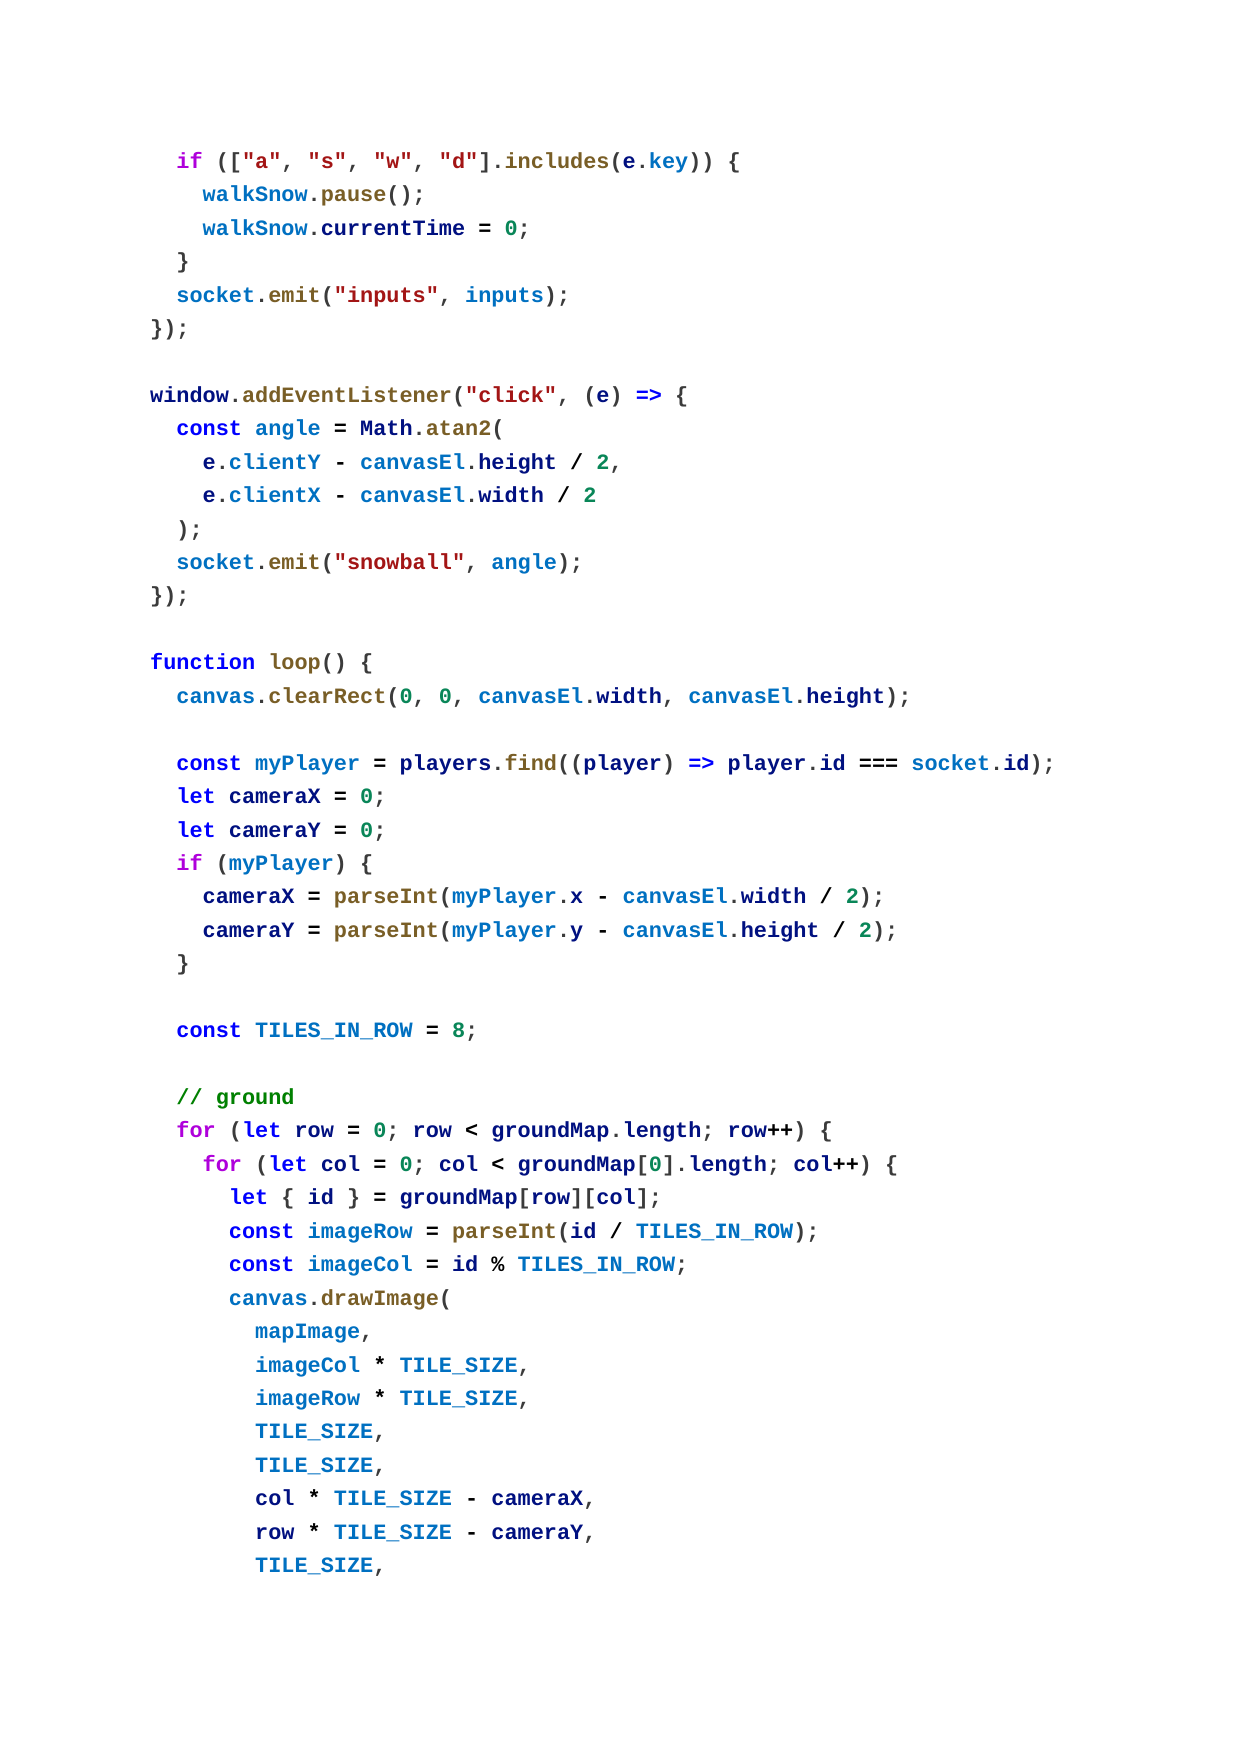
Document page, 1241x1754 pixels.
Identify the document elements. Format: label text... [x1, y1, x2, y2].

text mapImage, [150, 1320, 1090, 1345]
text let { id } = groundMap[row][col]; [150, 1187, 1090, 1211]
text canvas.clearRect(0, 0, canvasEl.width, canvasEl.height); [150, 685, 1090, 710]
text const myPlayer = players.find((player) => player.id === socket.id); [150, 752, 1090, 777]
text const imageCol = id % TILES_IN_ROW; [150, 1253, 1090, 1278]
text let cameraY = 0; [150, 819, 1090, 843]
text imageCol * TILE_SIZE, [150, 1354, 1090, 1378]
text row * TILE_SIZE - cameraY, [150, 1521, 1090, 1546]
text col * TILE_SIZE - cameraX, [150, 1487, 1090, 1512]
text const angle = Math.atan2( [150, 417, 1090, 442]
text const TILES_IN_ROW = 8; [150, 1019, 1090, 1044]
text socket.emit("snowball", angle); [150, 551, 1090, 576]
text socket.emit("inputs", inputs); [150, 284, 1090, 308]
text if (["a", "s", "w", "d"].includes(e.key)) { [150, 150, 1090, 175]
text e.clientY - canvasEl.height / 2, [150, 451, 1090, 476]
text const imageRow = parseInt(id / TILES_IN_ROW); [150, 1220, 1090, 1245]
text cameraX = parseInt(myPlayer.x - canvasEl.width / 2); [150, 886, 1090, 910]
text function loop() { [150, 652, 1090, 676]
text TILE_SIZE, [150, 1454, 1090, 1479]
text }); [150, 585, 1090, 609]
text cameraY = parseInt(myPlayer.y - canvasEl.height / 2); [150, 919, 1090, 944]
text e.clientX - canvasEl.width / 2 [150, 484, 1090, 509]
text walkSnow.currentTime = 0; [150, 217, 1090, 242]
text TILE_SIZE, [150, 1554, 1090, 1579]
text TILE_SIZE, [150, 1421, 1090, 1445]
text walkSnow.pause(); [150, 183, 1090, 208]
text for (let row = 0; row < groundMap.length; row++) { [150, 1120, 1090, 1144]
text }); [150, 317, 1090, 342]
text ); [150, 518, 1090, 543]
text window.addEventListener("click", (e) => { [150, 384, 1090, 409]
text } [150, 952, 1090, 977]
text } [150, 250, 1090, 275]
text if (myPlayer) { [150, 852, 1090, 877]
text let cameraX = 0; [150, 785, 1090, 810]
text imageRow * TILE_SIZE, [150, 1387, 1090, 1412]
text canvas.drawImage( [150, 1287, 1090, 1312]
text for (let col = 0; col < groundMap[0].length; col++) { [150, 1153, 1090, 1178]
text // ground [150, 1086, 1090, 1111]
